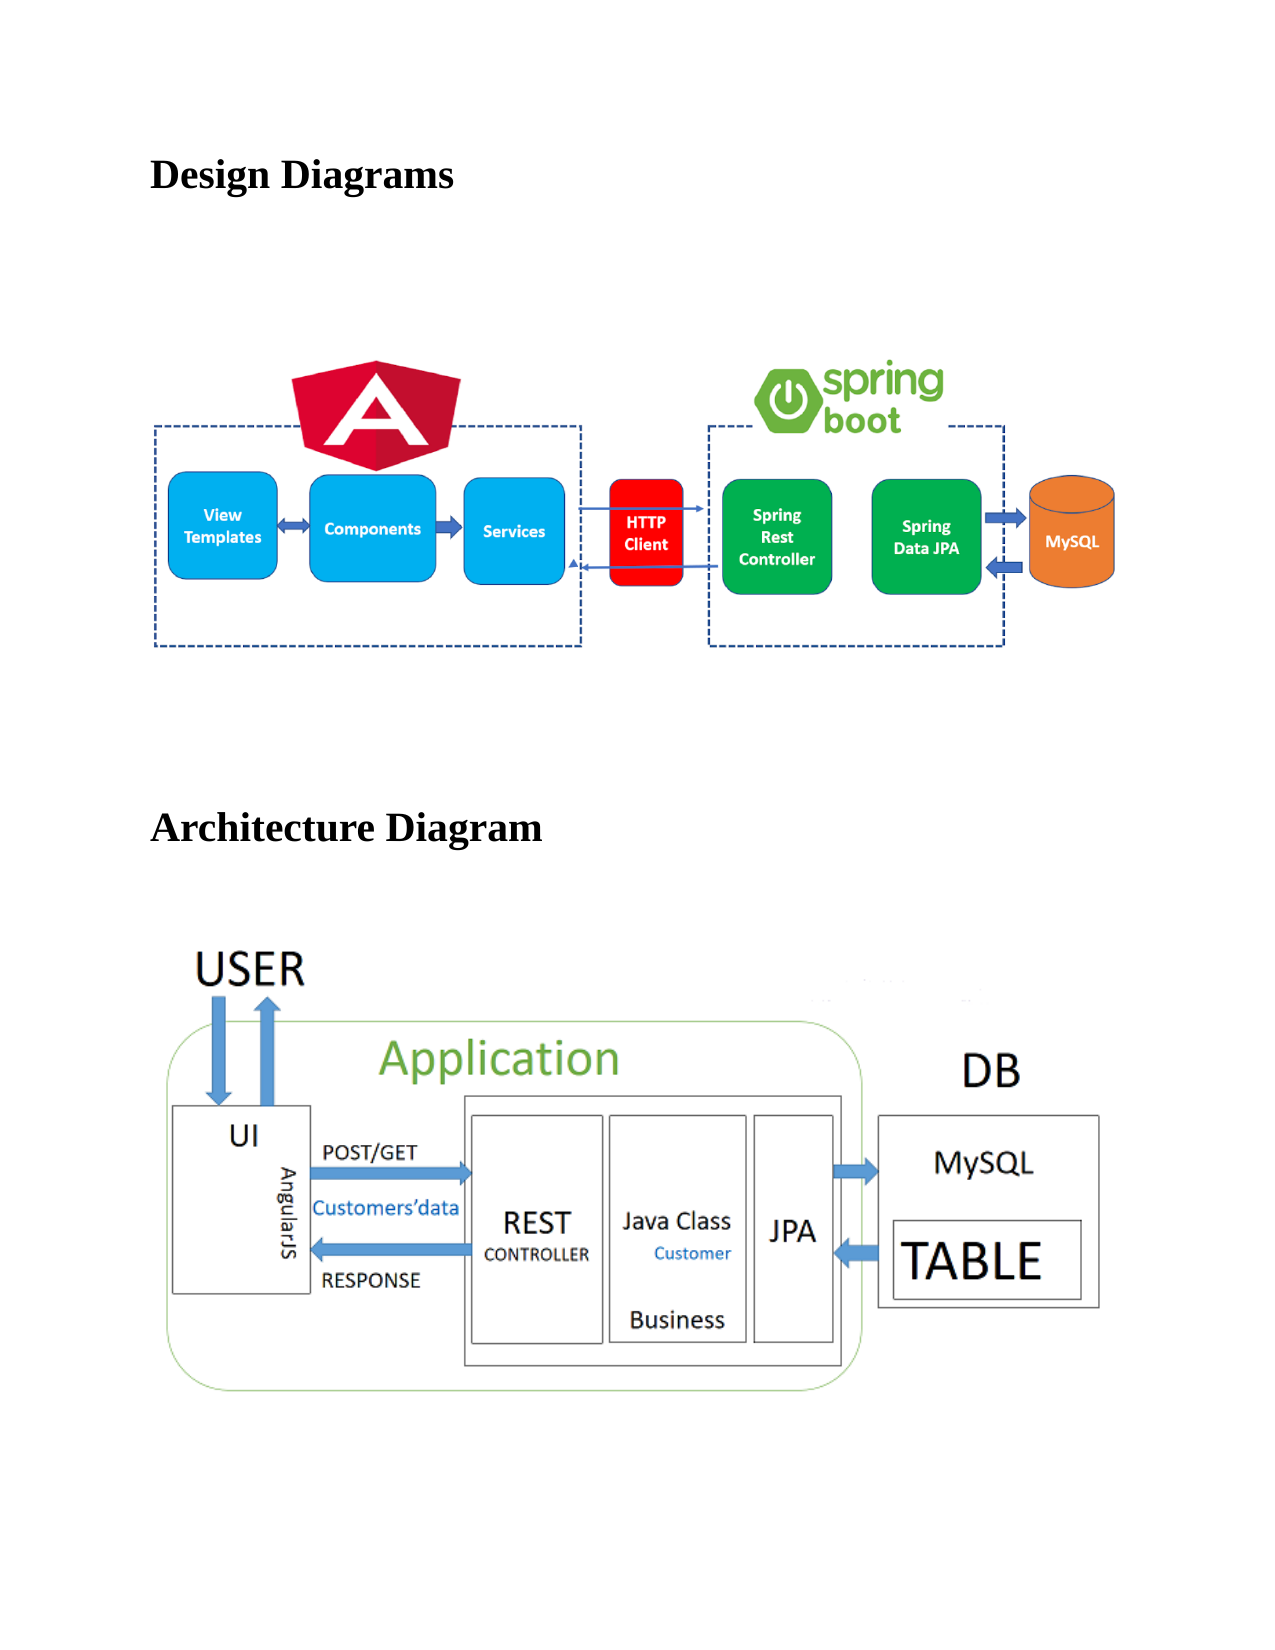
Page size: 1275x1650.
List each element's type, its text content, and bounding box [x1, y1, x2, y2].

text Architecture Diagram [150, 802, 1125, 850]
picture [150, 336, 1125, 716]
picture [150, 939, 1125, 1415]
text Design Diagrams [150, 150, 1125, 198]
